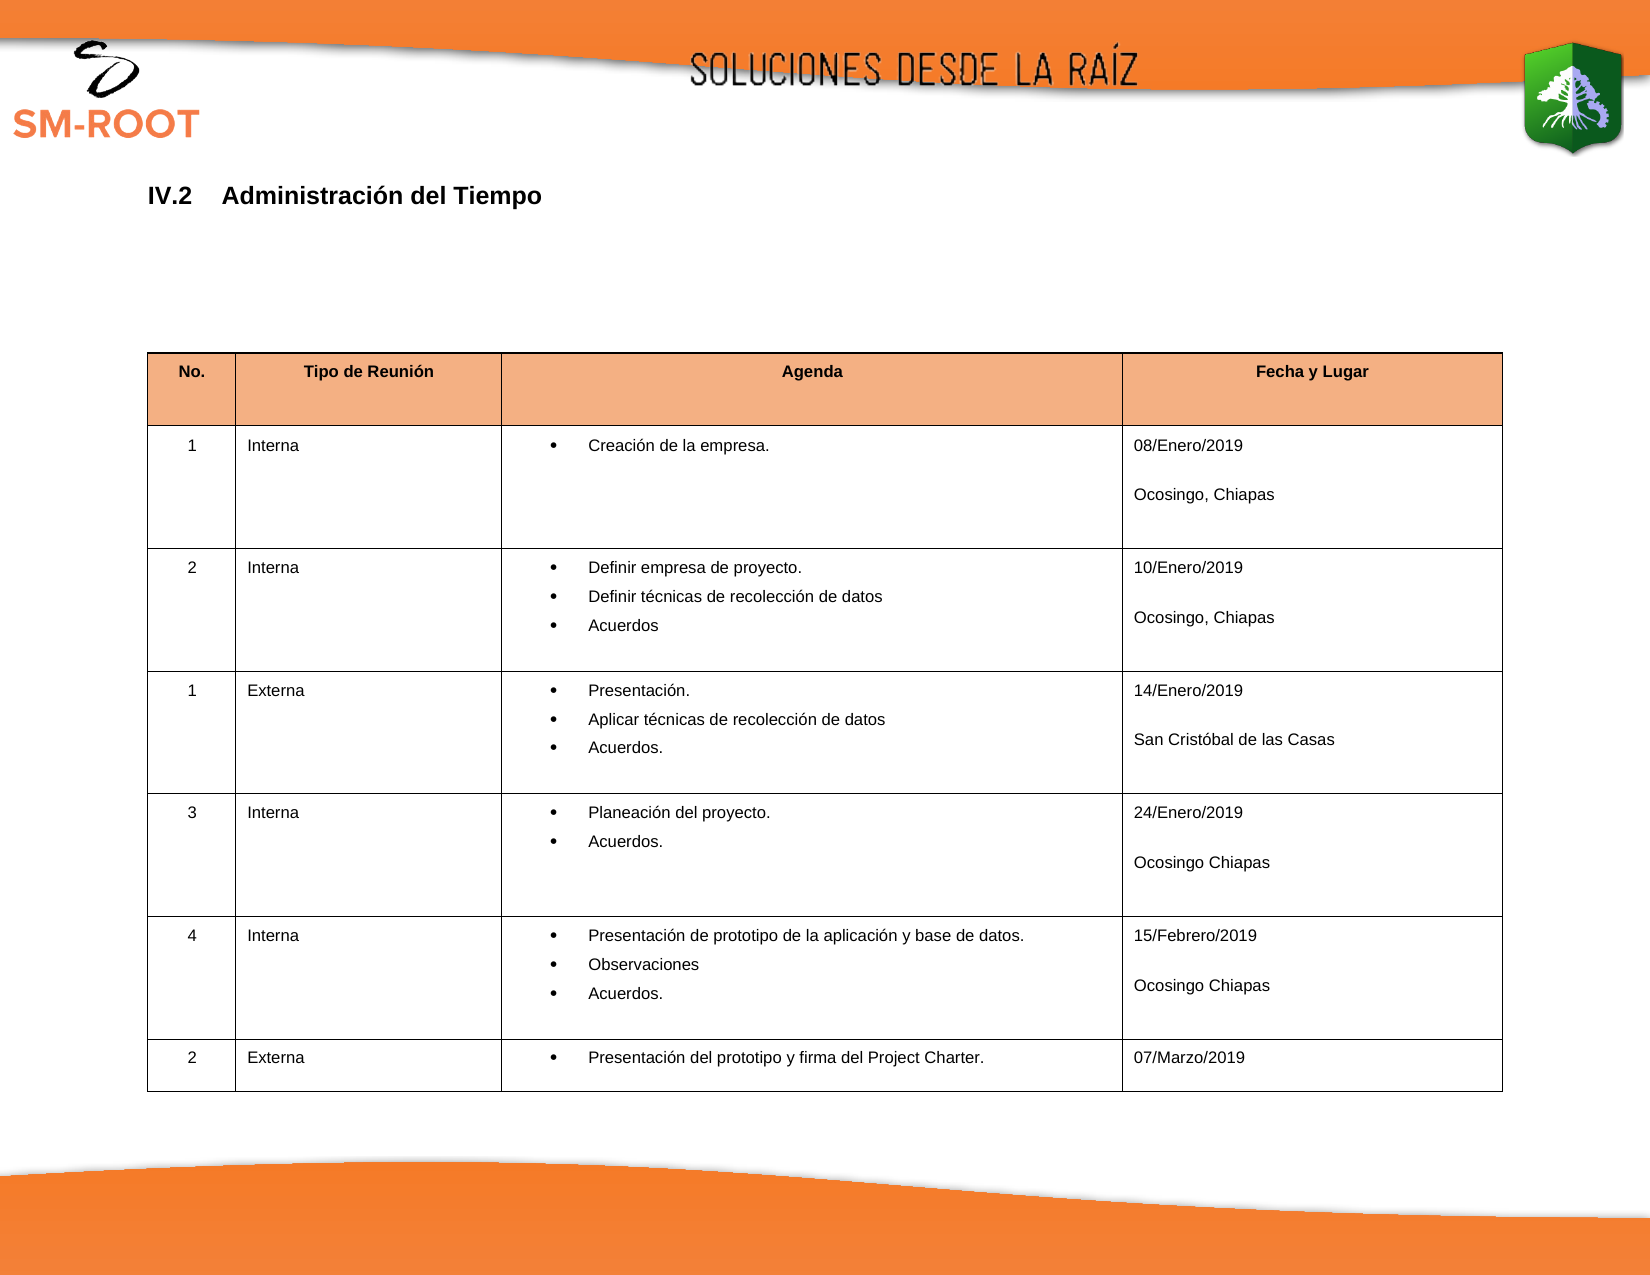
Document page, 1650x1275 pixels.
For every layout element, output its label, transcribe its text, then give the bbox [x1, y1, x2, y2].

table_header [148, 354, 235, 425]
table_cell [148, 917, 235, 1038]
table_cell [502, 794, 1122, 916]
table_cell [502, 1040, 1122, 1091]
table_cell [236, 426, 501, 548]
subtitle IV.2 Administración del Tiempo [148, 181, 1502, 210]
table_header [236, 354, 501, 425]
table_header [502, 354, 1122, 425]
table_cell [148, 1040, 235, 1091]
picture [1520, 38, 1624, 157]
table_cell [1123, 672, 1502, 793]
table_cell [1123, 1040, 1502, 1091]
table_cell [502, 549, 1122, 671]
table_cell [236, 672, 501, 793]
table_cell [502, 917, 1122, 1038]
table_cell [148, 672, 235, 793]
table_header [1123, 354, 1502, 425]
picture [11, 38, 201, 147]
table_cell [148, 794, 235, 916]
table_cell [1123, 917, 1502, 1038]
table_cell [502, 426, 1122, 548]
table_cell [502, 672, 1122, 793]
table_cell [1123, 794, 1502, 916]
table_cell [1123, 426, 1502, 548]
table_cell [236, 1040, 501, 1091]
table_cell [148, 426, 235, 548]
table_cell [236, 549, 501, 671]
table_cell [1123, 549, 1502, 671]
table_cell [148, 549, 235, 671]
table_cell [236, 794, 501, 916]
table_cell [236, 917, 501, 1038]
